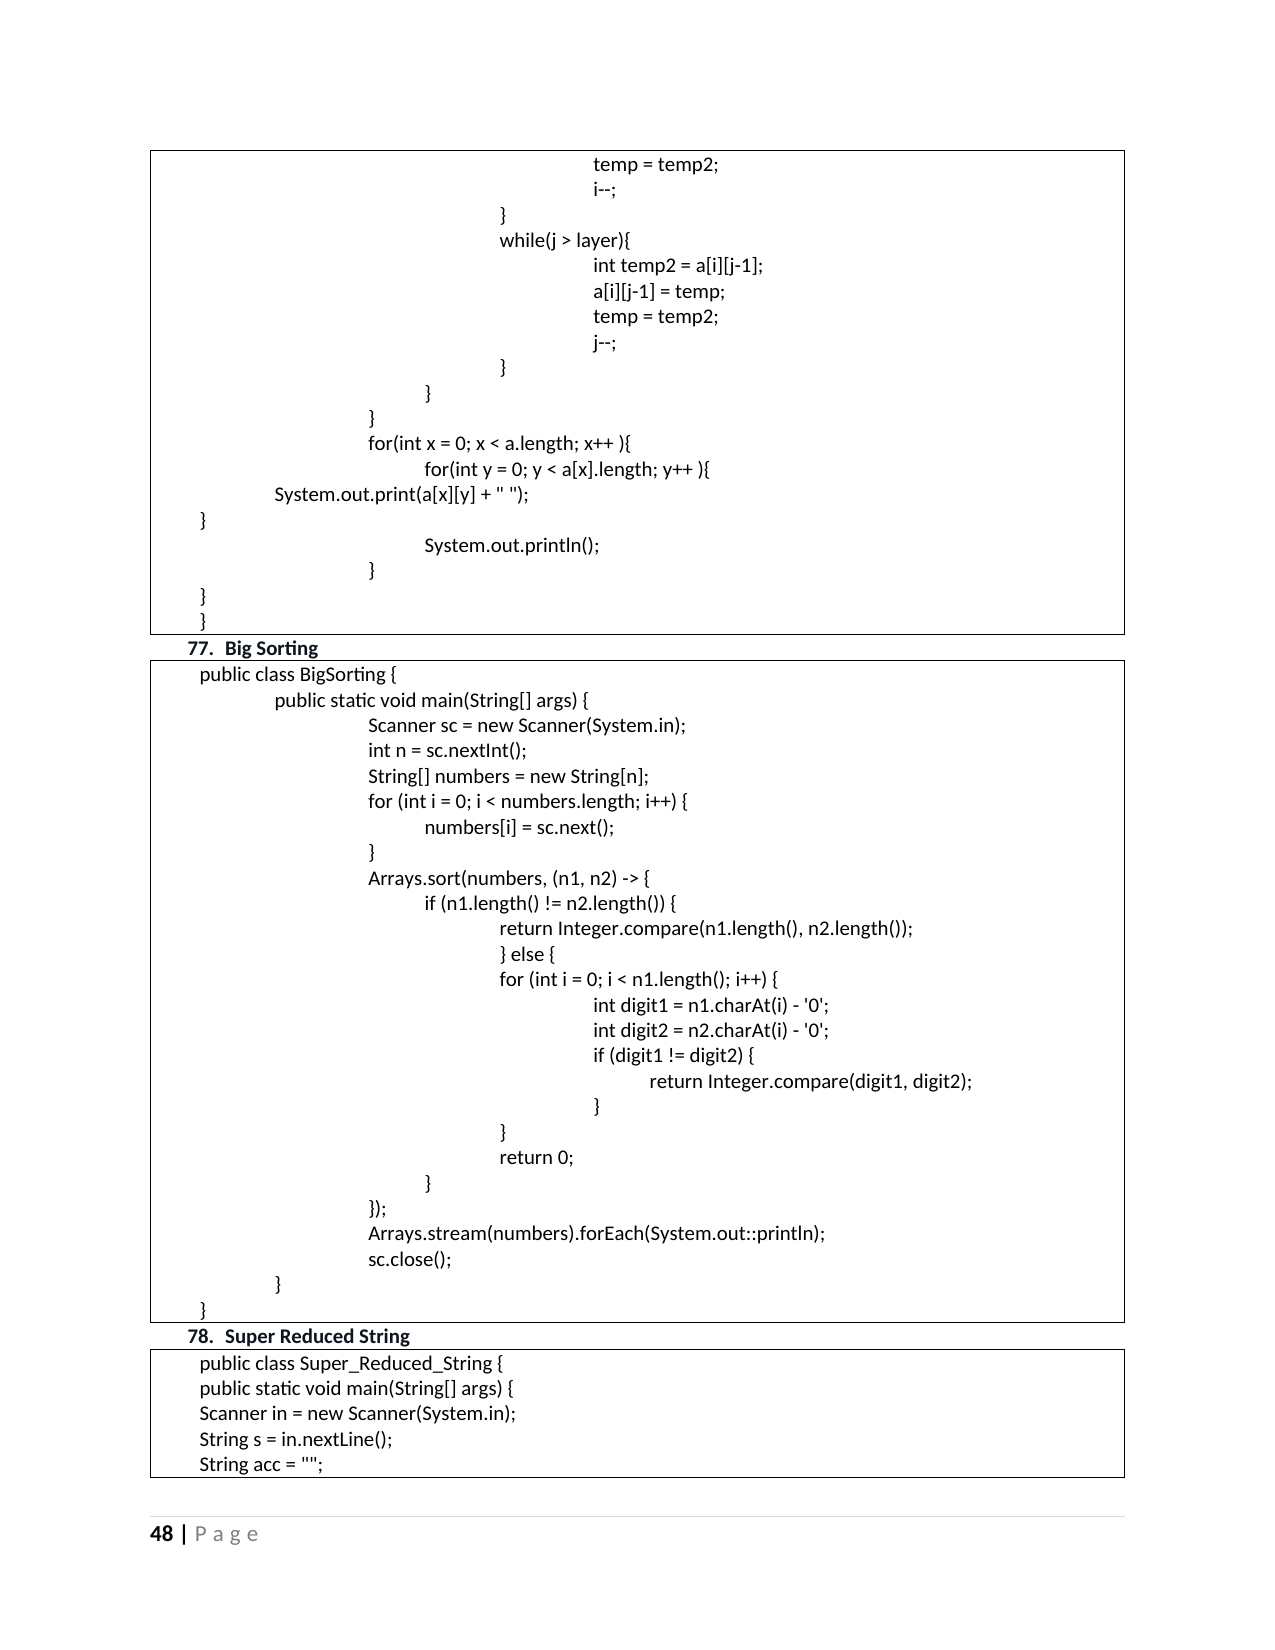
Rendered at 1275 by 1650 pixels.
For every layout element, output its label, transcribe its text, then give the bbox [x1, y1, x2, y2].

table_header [151, 1350, 1124, 1477]
subtitle Big Sorting [187, 635, 1125, 660]
table_header public class BigSorting { public static void main(String[] args) { Scanner sc = new Scanner(System.in); int n = sc.nextInt(); String[] numbers = new String[n]; for (int i = 0; i < numbers.length; i++) { numbers[i] = sc.next(); } Arrays.sort(numbers, (n1, n2) -> { if (n1.length() != n2.length()) { return Integer.compare(n1.length(), n2.length()); } else { for (int i = 0; i < n1.length(); i++) { int digit1 = n1.charAt(i) - '0'; int digit2 = n2.charAt(i) - '0'; if (digit1 != digit2) { return Integer.compare(digit1, digit2); } } return 0; } }); Arrays.stream(numbers).forEach(System.out::println); sc.close(); } } [151, 661, 1124, 1322]
subtitle Super Reduced String [187, 1323, 1125, 1349]
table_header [151, 151, 1124, 634]
